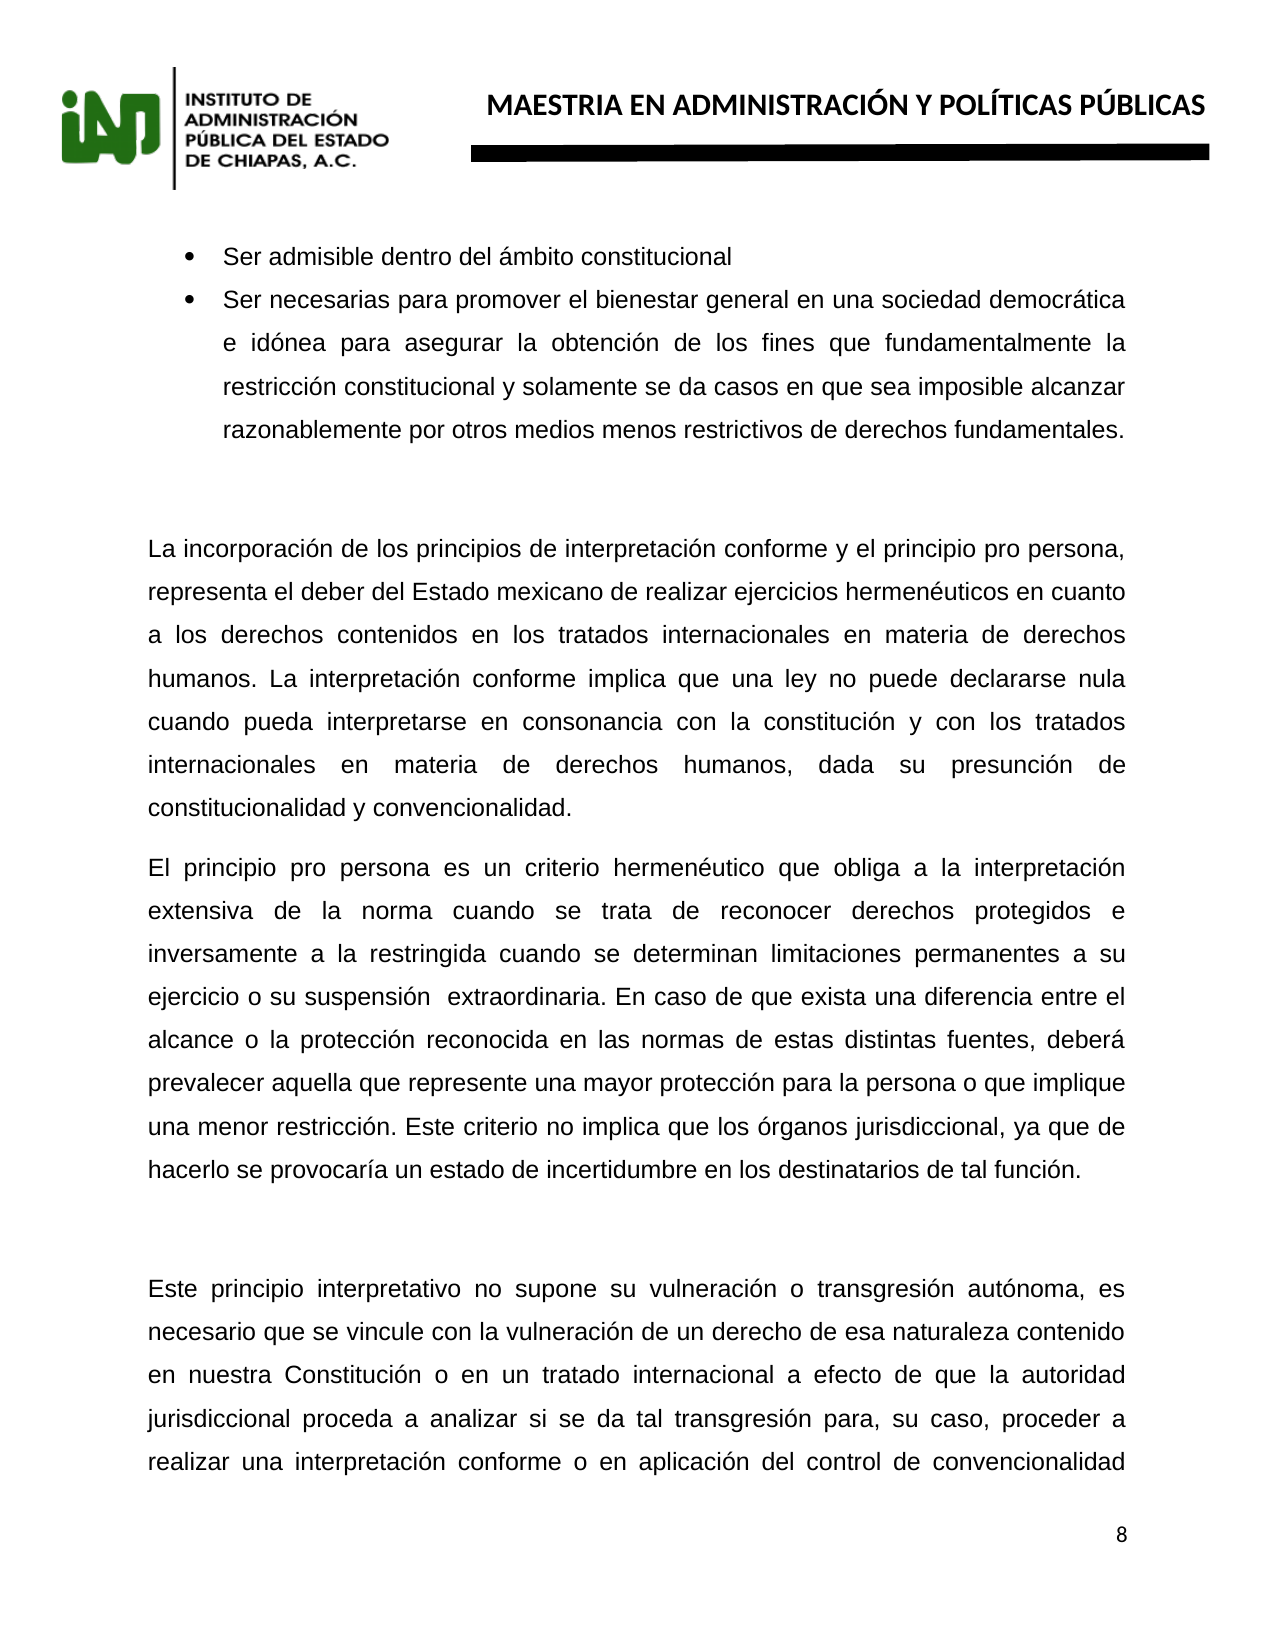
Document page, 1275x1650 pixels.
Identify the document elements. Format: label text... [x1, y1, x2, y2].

text La incorporación de los principios de interpretación conforme y el principio pro persona, representa el deber del Estado mexicano de realizar ejercicios hermenéuticos en cuanto a los derechos contenidos en los tratados internacionales en materia de derechos humanos. La interpretación conforme implica que una ley no puede declararse nula cuando pueda interpretarse en consonancia con la constitución y con los tratados internacionales en materia de derechos humanos, dada su presunción de constitucionalidad y convencionalidad. [148, 534, 1127, 822]
list Ser admisible dentro del ámbito constitucional [185, 242, 1127, 271]
picture [61, 67, 389, 190]
list Ser necesarias para promover el bienestar general en una sociedad democrática e idónea para asegurar la obtención de los fines que fundamentalmente la restricción constitucional y solamente se da casos en que sea imposible alcanzar razonablemente por otros medios menos restrictivos de derechos fundamentales. [185, 285, 1127, 443]
text El principio pro persona es un criterio hermenéutico que obliga a la interpretación extensiva de la norma cuando se trata de reconocer derechos protegidos e inversamente a la restringida cuando se determinan limitaciones permanentes a su ejercicio o su suspensión extraordinaria. En caso de que exista una diferencia entre el alcance o la protección reconocida en las normas de estas distintas fuentes, deberá prevalecer aquella que represente una mayor protección para la persona o que implique una menor restricción. Este criterio no implica que los órganos jurisdiccional, ya que de hacerlo se provocaría un estado de incertidumbre en los destinatarios de tal función. [148, 853, 1127, 1183]
